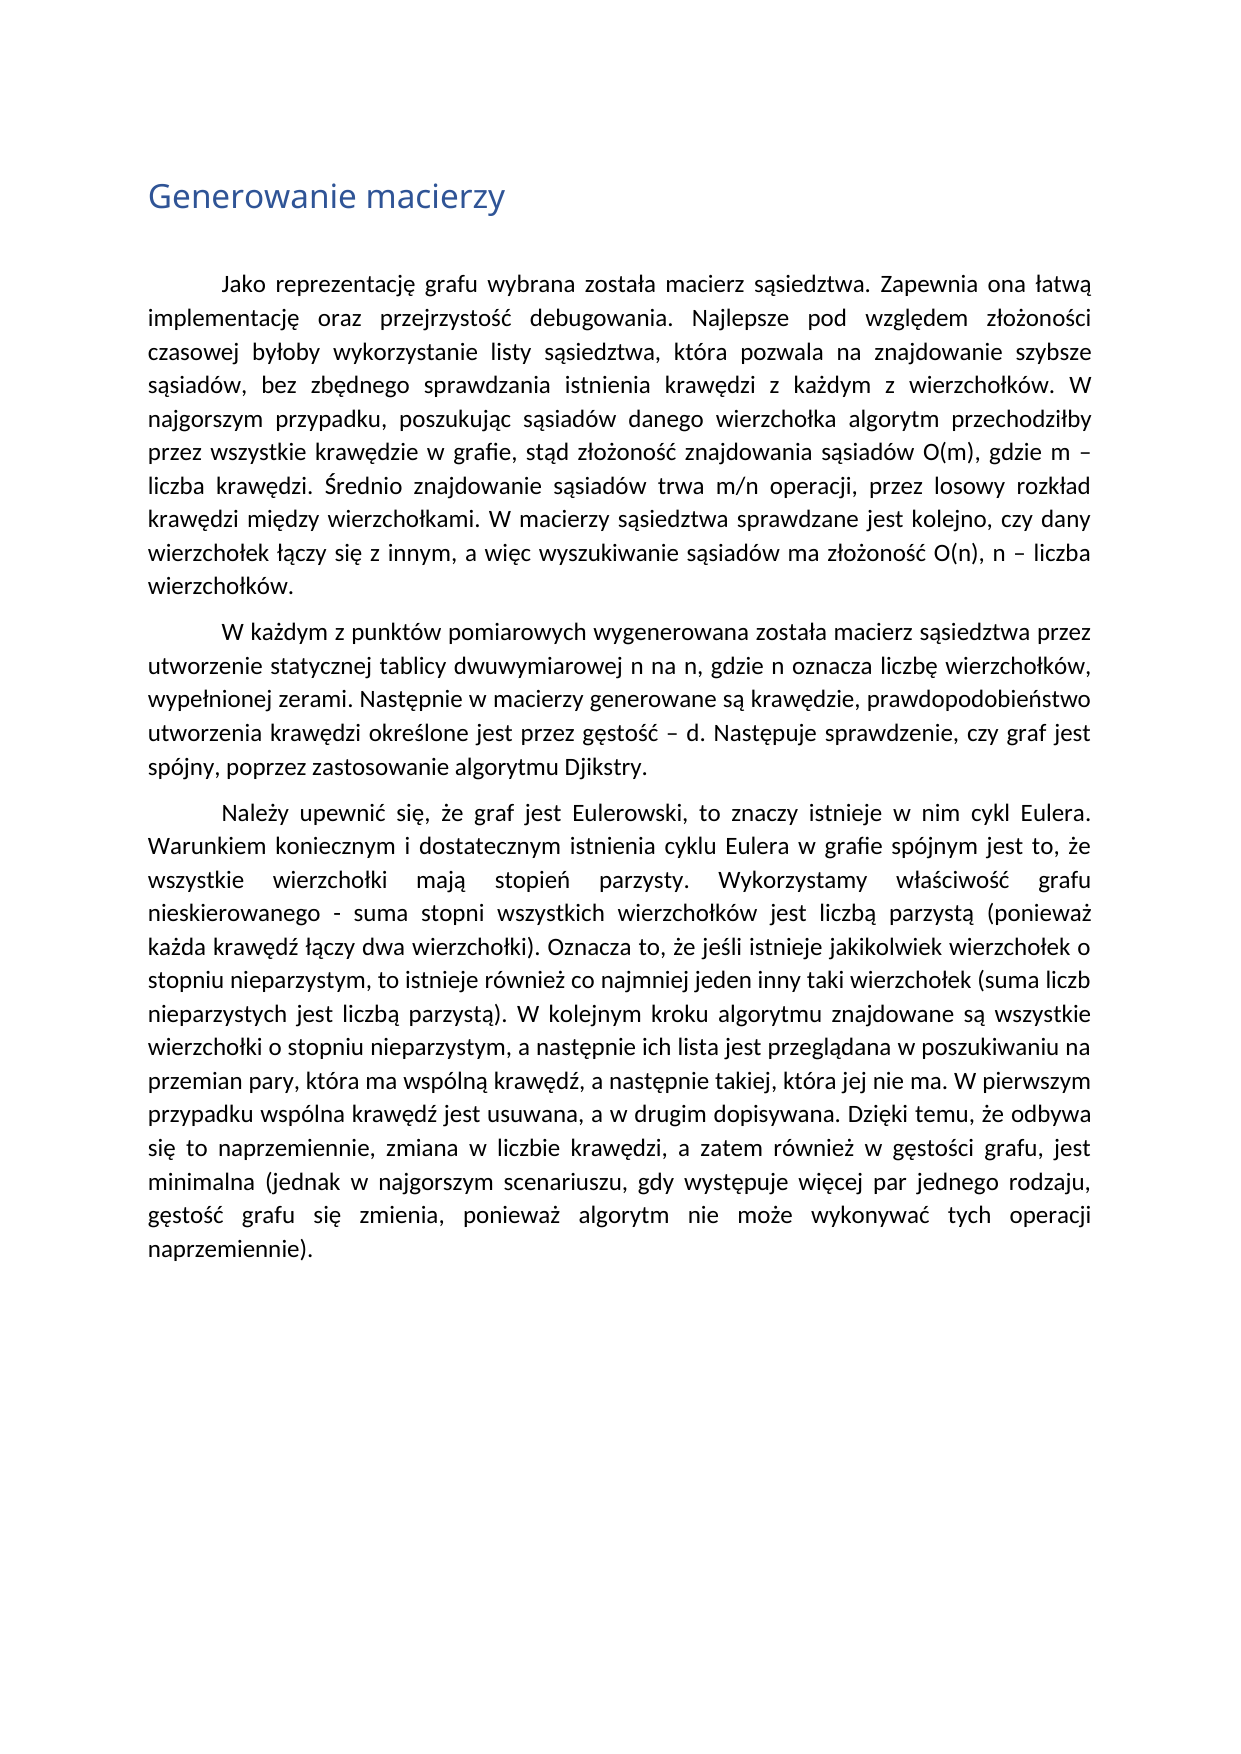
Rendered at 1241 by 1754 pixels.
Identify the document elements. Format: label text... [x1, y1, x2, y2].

text W każdym z punktów pomiarowych wygenerowana została macierz sąsiedztwa przez utworzenie statycznej tablicy dwuwymiarowej n na n, gdzie n oznacza liczbę wierzchołków, wypełnionej zerami. Następnie w macierzy generowane są krawędzie, prawdopodobieństwo utworzenia krawędzi określone jest przez gęstość – d. Następuje sprawdzenie, czy graf jest spójny, poprzez zastosowanie algorytmu Djikstry. [148, 616, 1093, 781]
text Należy upewnić się, że graf jest Eulerowski, to znaczy istnieje w nim cykl Eulera. Warunkiem koniecznym i dostatecznym istnienia cyklu Eulera w grafie spójnym jest to, że wszystkie wierzchołki mają stopień parzysty. Wykorzystamy właściwość grafu nieskierowanego - suma stopni wszystkich wierzchołków jest liczbą parzystą (ponieważ każda krawędź łączy dwa wierzchołki). Oznacza to, że jeśli istnieje jakikolwiek wierzchołek o stopniu nieparzystym, to istnieje również co najmniej jeden inny taki wierzchołek (suma liczb nieparzystych jest liczbą parzystą). W kolejnym kroku algorytmu znajdowane są wszystkie wierzchołki o stopniu nieparzystym, a następnie ich lista jest przeglądana w poszukiwaniu na przemian pary, która ma wspólną krawędź, a następnie takiej, która jej nie ma. W pierwszym przypadku wspólna krawędź jest usuwana, a w drugim dopisywana. Dzięki temu, że odbywa się to naprzemiennie, zmiana w liczbie krawędzi, a zatem również w gęstości grafu, jest minimalna (jednak w najgorszym scenariuszu, gdy występuje więcej par jednego rodzaju, gęstość grafu się zmienia, ponieważ algorytm nie może wykonywać tych operacji naprzemiennie). [148, 797, 1093, 1263]
subtitle Generowanie macierzy [148, 173, 1093, 218]
text Jako reprezentację grafu wybrana została macierz sąsiedztwa. Zapewnia ona łatwą implementację oraz przejrzystość debugowania. Najlepsze pod względem złożoności czasowej byłoby wykorzystanie listy sąsiedztwa, która pozwala na znajdowanie szybsze sąsiadów, bez zbędnego sprawdzania istnienia krawędzi z każdym z wierzchołków. W najgorszym przypadku, poszukując sąsiadów danego wierzchołka algorytm przechodziłby przez wszystkie krawędzie w grafie, stąd złożoność znajdowania sąsiadów O(m), gdzie m – liczba krawędzi. Średnio znajdowanie sąsiadów trwa m/n operacji, przez losowy rozkład krawędzi między wierzchołkami. W macierzy sąsiedztwa sprawdzane jest kolejno, czy dany wierzchołek łączy się z innym, a więc wyszukiwanie sąsiadów ma złożoność O(n), n – liczba wierzchołków. [148, 268, 1093, 601]
